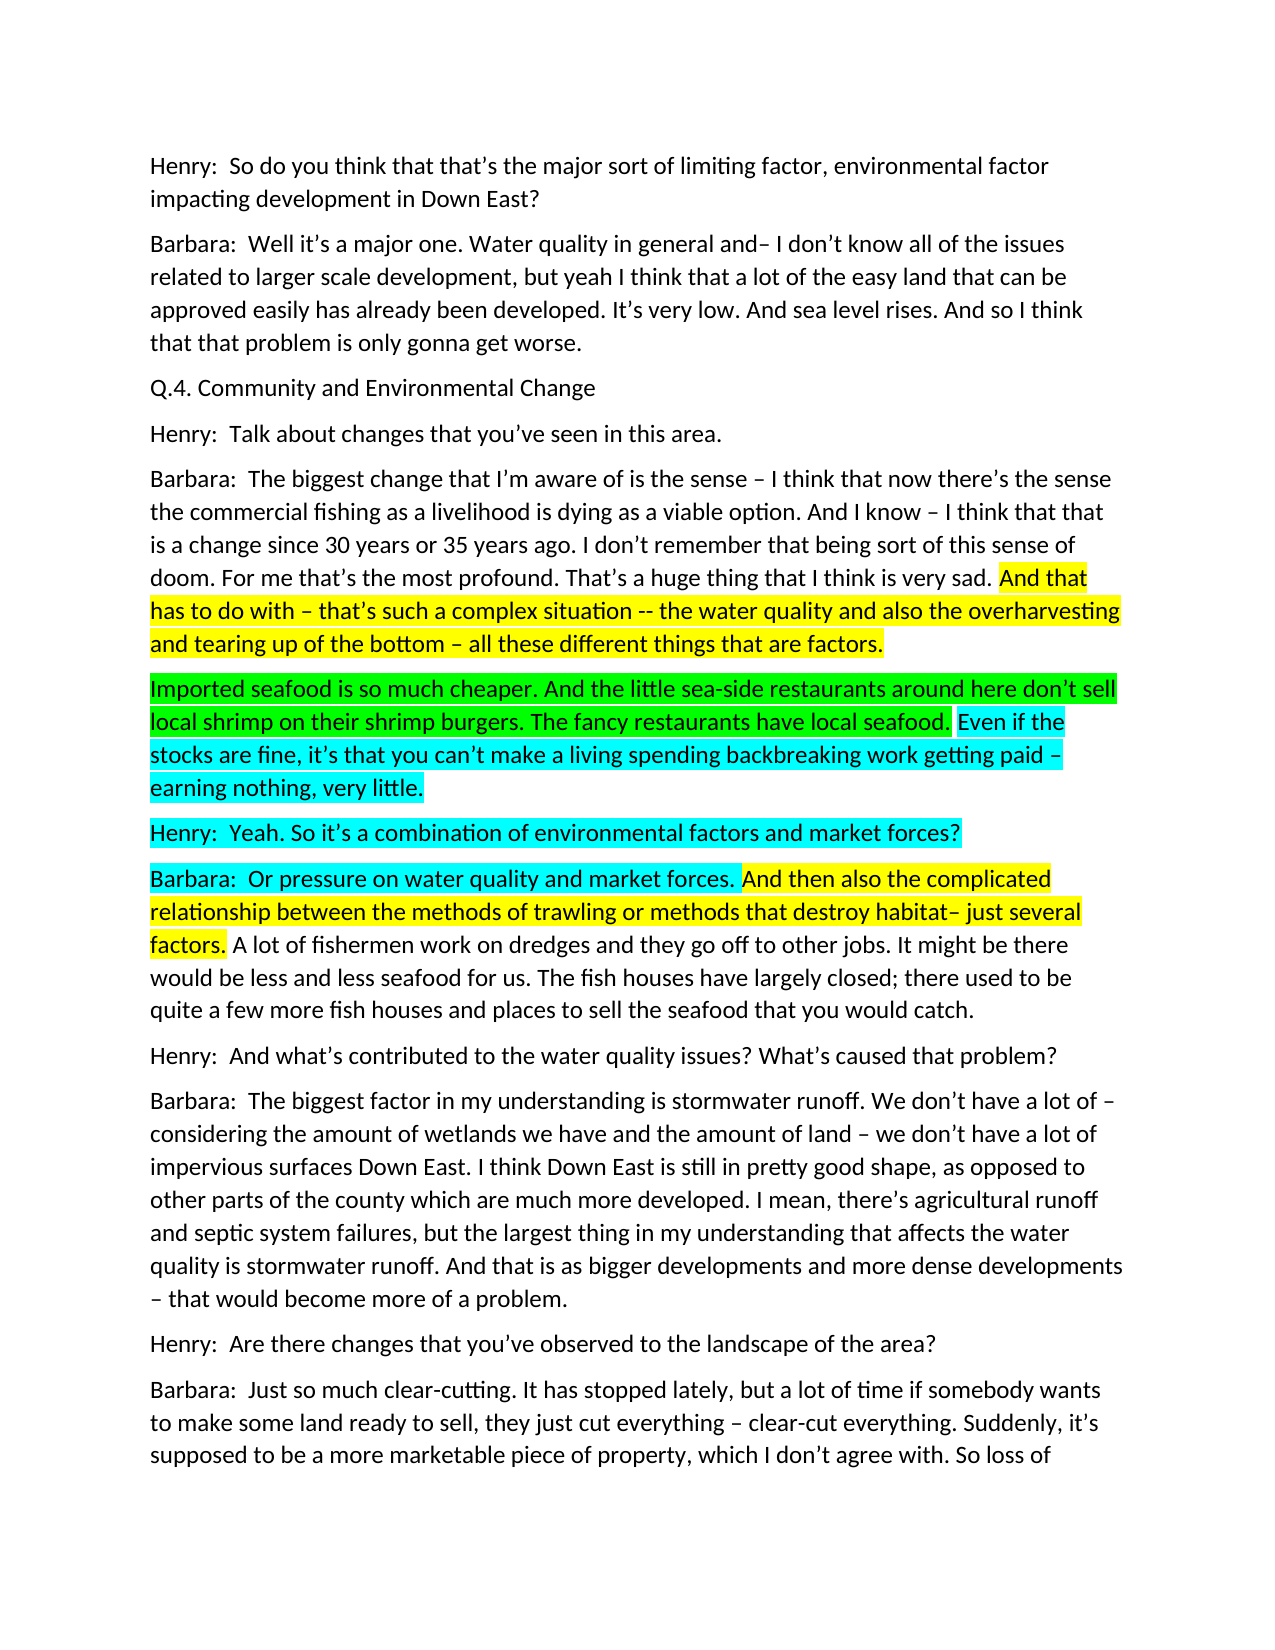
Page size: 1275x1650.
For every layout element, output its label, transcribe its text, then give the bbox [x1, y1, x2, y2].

text Barbara: Well it’s a major one. Water quality in general and– I don’t know all of the issues related to larger scale development, but yeah I think that a lot of the easy land that can be approved easily has already been developed. It’s very low. And sea level rises. And so I think that that problem is only gonna get worse. [150, 228, 1125, 358]
text Henry: Yeah. So it’s a combination of environmental factors and market forces? [150, 817, 1125, 848]
text Barbara: The biggest factor in my understanding is stormwater runoff. We don’t have a lot of – considering the amount of wetlands we have and the amount of land – we don’t have a lot of impervious surfaces Down East. I think Down East is still in pretty good shape, as opposed to other parts of the county which are much more developed. I mean, there’s agricultural runoff and septic system failures, but the largest thing in my understanding that affects the water quality is stormwater runoff. And that is as bigger developments and more dense developments – that would become more of a problem. [150, 1085, 1125, 1313]
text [150, 1374, 1125, 1470]
text Henry: So do you think that that’s the major sort of limiting factor, environmental factor impacting development in Down East? [150, 150, 1125, 213]
text Q.4. Community and Environmental Change [150, 372, 1125, 403]
text Barbara: Or pressure on water quality and market forces. And then also the complicated relationship between the methods of trawling or methods that destroy habitat– just several factors. A lot of fishermen work on dredges and they go off to other jobs. It might be there would be less and less seafood for us. The fish houses have largely closed; there used to be quite a few more fish houses and places to sell the seafood that you would catch. [150, 863, 1125, 1025]
text Henry: Talk about changes that you’ve seen in this area. [150, 418, 1125, 448]
text Imported seafood is so much cheaper. And the little sea-side restaurants around here don’t sell local shrimp on their shrimp burgers. The fancy restaurants have local seafood. Even if the stocks are fine, it’s that you can’t make a living spending backbreaking work getting paid – earning nothing, very little. [150, 673, 1125, 803]
text Barbara: The biggest change that I’m aware of is the sense – I think that now there’s the sense the commercial fishing as a livelihood is dying as a viable option. And I know – I think that that is a change since 30 years or 35 years ago. I don’t remember that being sort of this sense of doom. For me that’s the most profound. That’s a huge thing that I think is very sad. And that has to do with – that’s such a complex situation -- the water quality and also the overharvesting and tearing up of the bottom – all these different things that are factors. [150, 463, 1125, 658]
text Henry: And what’s contributed to the water quality issues? What’s caused that problem? [150, 1040, 1125, 1071]
text Henry: Are there changes that you’ve observed to the landscape of the area? [150, 1328, 1125, 1359]
